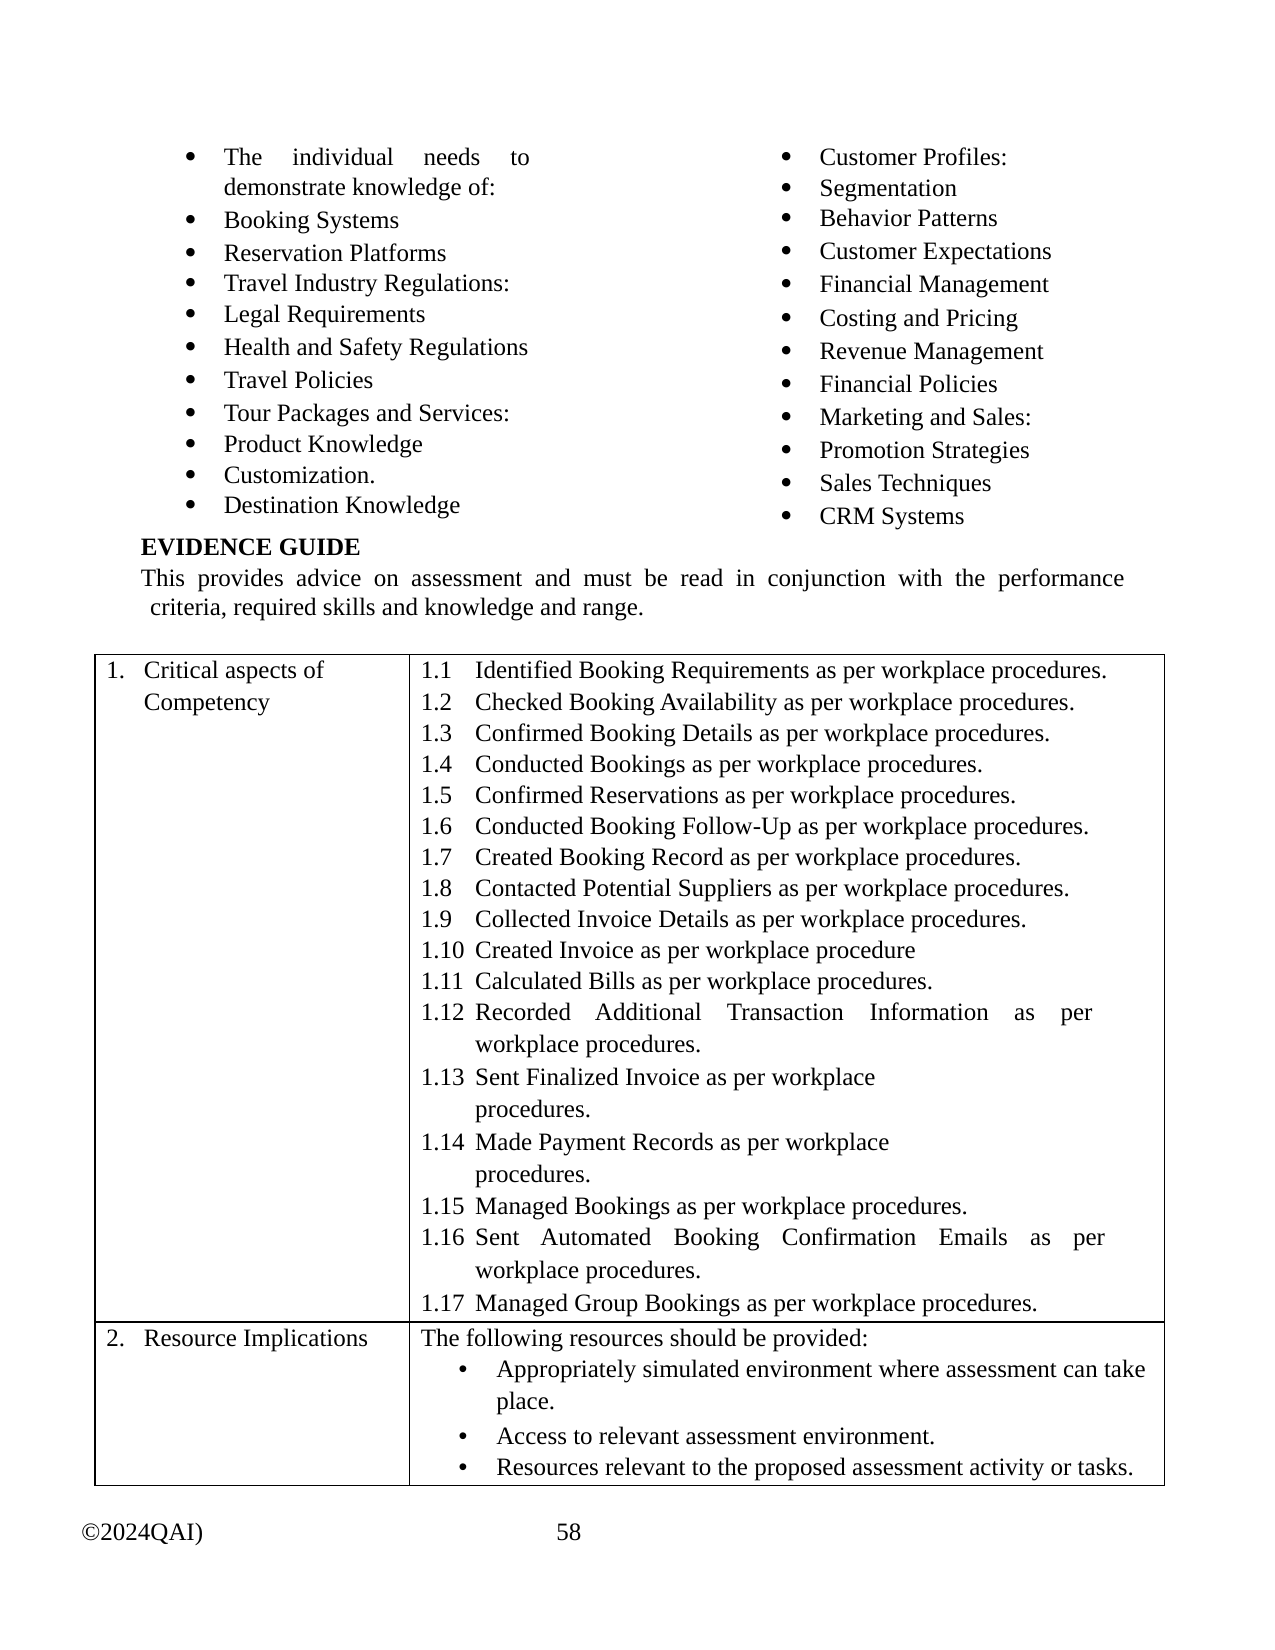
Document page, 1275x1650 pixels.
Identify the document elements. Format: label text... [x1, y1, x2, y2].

text EVIDENCE GUIDE [84, 532, 1198, 561]
list The individual needs to demonstrate knowledge of: [186, 142, 530, 200]
list CRM Systems [782, 501, 1126, 530]
text This provides advice on assessment and must be read in conjunction with the performance criteria, required skills and knowledge and range. [141, 563, 1126, 621]
list Behavior Patterns [782, 203, 1126, 232]
table_cell The following resources should be provided: Appropriately simulated environment where assessment can take place. Access to relevant assessment environment. Resources relevant to the proposed assessment activity or tasks. [410, 1323, 1164, 1484]
list Financial Policies [782, 369, 1126, 398]
table_header Critical aspects of Competency [96, 655, 409, 1321]
list Health and Safety Regulations [186, 332, 530, 361]
list Customer Expectations [782, 236, 1126, 265]
table_header Identified Booking Requirements as per workplace procedures. Checked Booking Availability as per workplace procedures. Confirmed Booking Details as per workplace procedures. Conducted Bookings as per workplace procedures. Confirmed Reservations as per workplace procedures. Conducted Booking Follow-Up as per workplace procedures. Created Booking Record as per workplace procedures. Contacted Potential Suppliers as per workplace procedures. Collected Invoice Details as per workplace procedures. Created Invoice as per workplace procedure Calculated Bills as per workplace procedures. Recorded Additional Transaction Information as per workplace procedures. Sent Finalized Invoice as per workplace procedures. Made Payment Records as per workplace procedures. Managed Bookings as per workplace procedures. Sent Automated Booking Confirmation Emails as per workplace procedures. Managed Group Bookings as per workplace procedures. [410, 655, 1164, 1321]
list Marketing and Sales: [782, 402, 1126, 431]
list Travel Industry Regulations: [186, 268, 530, 297]
list Revenue Management [782, 336, 1126, 364]
list Tour Packages and Services: [186, 398, 530, 427]
list Product Knowledge [186, 429, 530, 458]
list Travel Policies [186, 365, 530, 394]
list Legal Requirements [186, 299, 530, 328]
list Booking Systems [186, 205, 530, 233]
list Segmentation [782, 173, 1126, 201]
list Costing and Pricing [782, 303, 1126, 331]
table_cell Resource Implications [96, 1323, 409, 1484]
list Destination Knowledge [186, 491, 530, 519]
list Customer Profiles: [782, 142, 1126, 171]
list Customization. [186, 460, 530, 488]
list Reservation Platforms [186, 238, 530, 266]
list Financial Management [782, 269, 1126, 298]
list Sales Techniques [782, 468, 1126, 497]
list Promotion Strategies [782, 435, 1126, 464]
